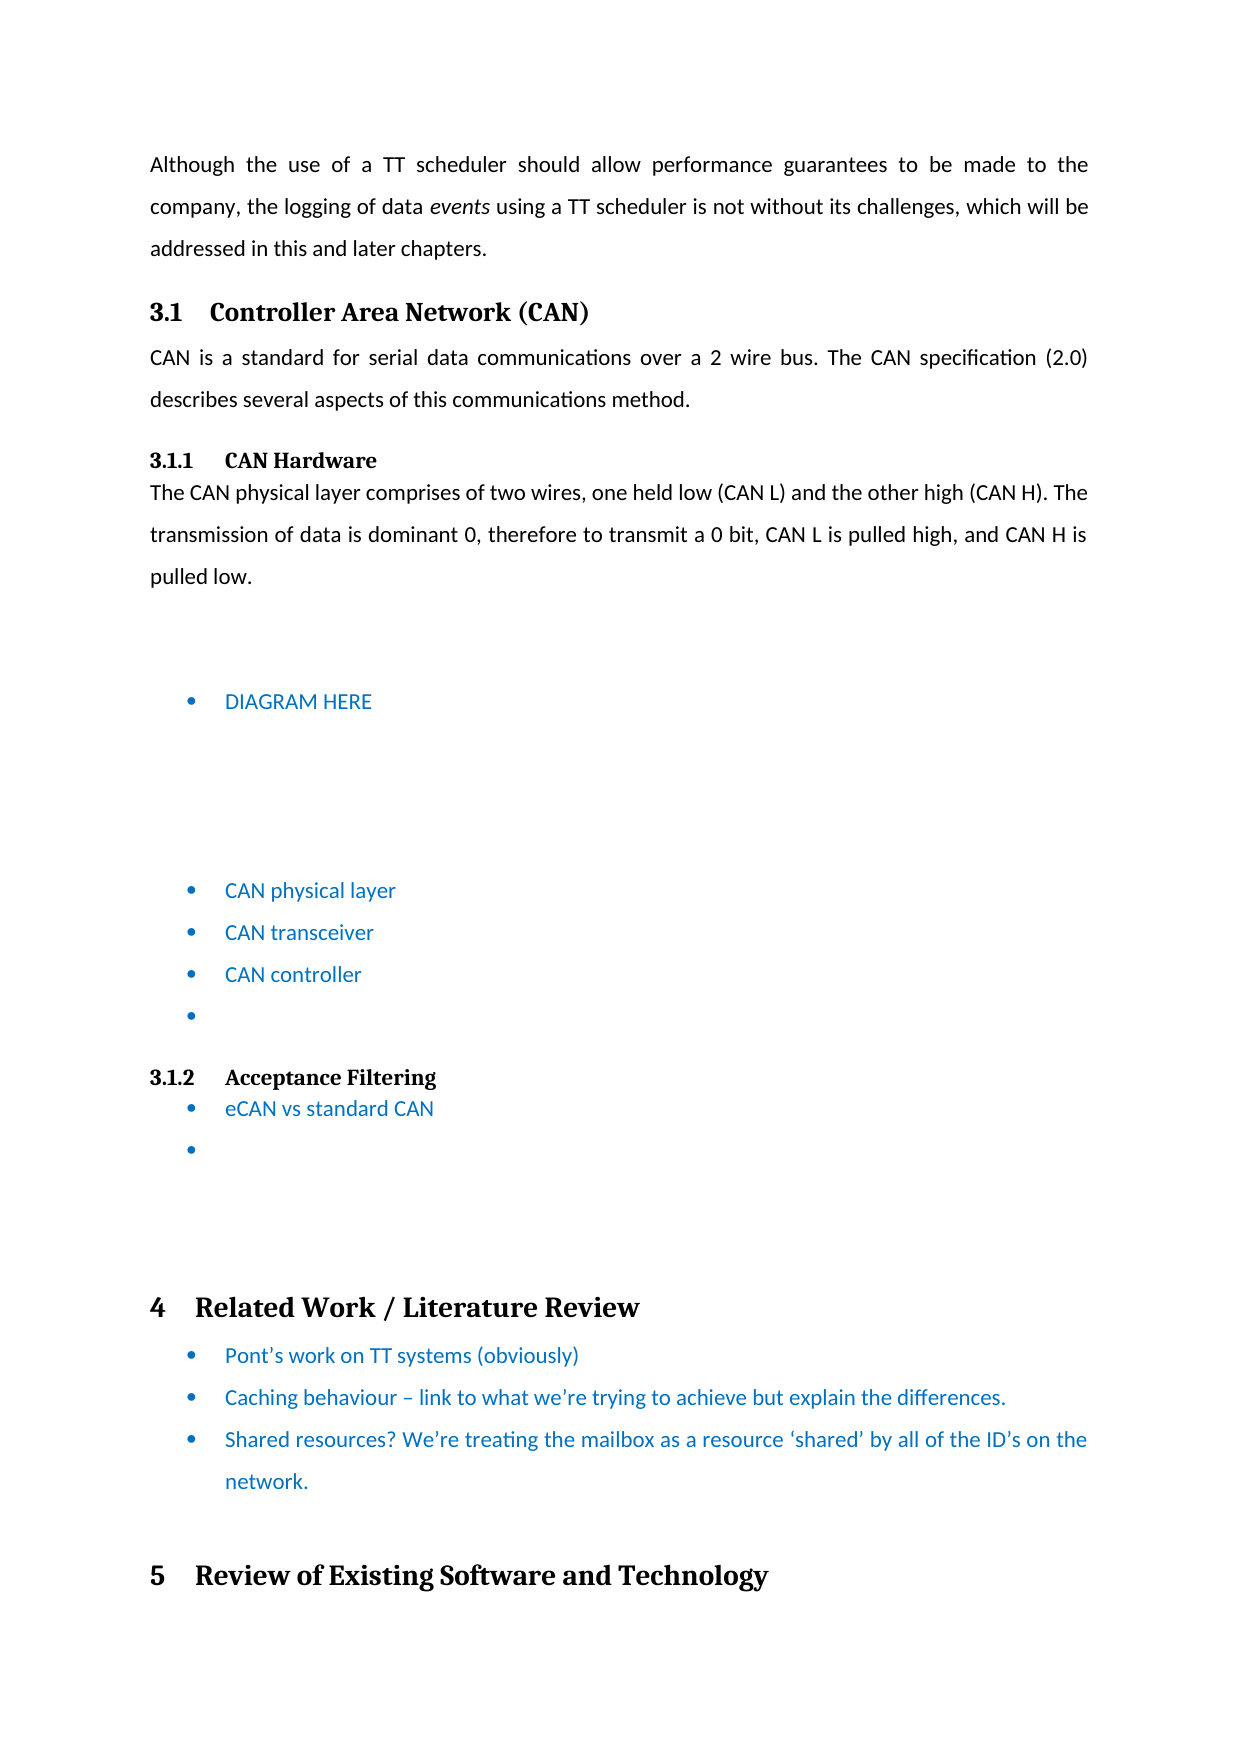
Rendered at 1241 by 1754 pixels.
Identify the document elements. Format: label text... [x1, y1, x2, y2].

text DIAGRAM HERE [187, 687, 1090, 716]
subtitle Related Work / Literature Review [150, 1291, 1090, 1325]
subtitle CAN Hardware [150, 448, 1090, 474]
subtitle Acceptance Filtering [150, 1065, 1090, 1091]
text CAN controller [187, 960, 1090, 988]
text Although the use of a TT scheduler should allow performance guarantees to be made to the company, the logging of data events using a TT scheduler is not without its challenges, which will be addressed in this and later chapters. [150, 150, 1090, 262]
text CAN transceiver [187, 918, 1090, 946]
text Shared resources? We’re treating the mailbox as a resource ‘shared’ by all of the ID’s on the network. [187, 1425, 1090, 1495]
text eCAN vs standard CAN [187, 1094, 1090, 1122]
text CAN physical layer [187, 876, 1090, 904]
subtitle Review of Existing Software and Technology [150, 1559, 1090, 1593]
text Pont’s work on TT systems (obviously) [187, 1341, 1090, 1369]
subtitle Controller Area Network (CAN) [150, 297, 1090, 328]
text The CAN physical layer comprises of two wires, one held low (CAN L) and the other high (CAN H). The transmission of data is dominant 0, therefore to transmit a 0 bit, CAN L is pulled high, and CAN H is pulled low. [150, 478, 1090, 590]
text CAN is a standard for serial data communications over a 2 wire bus. The CAN specification (2.0) describes several aspects of this communications method. [150, 343, 1090, 413]
text Caching behaviour – link to what we’re trying to achieve but explain the differences. [187, 1383, 1090, 1411]
